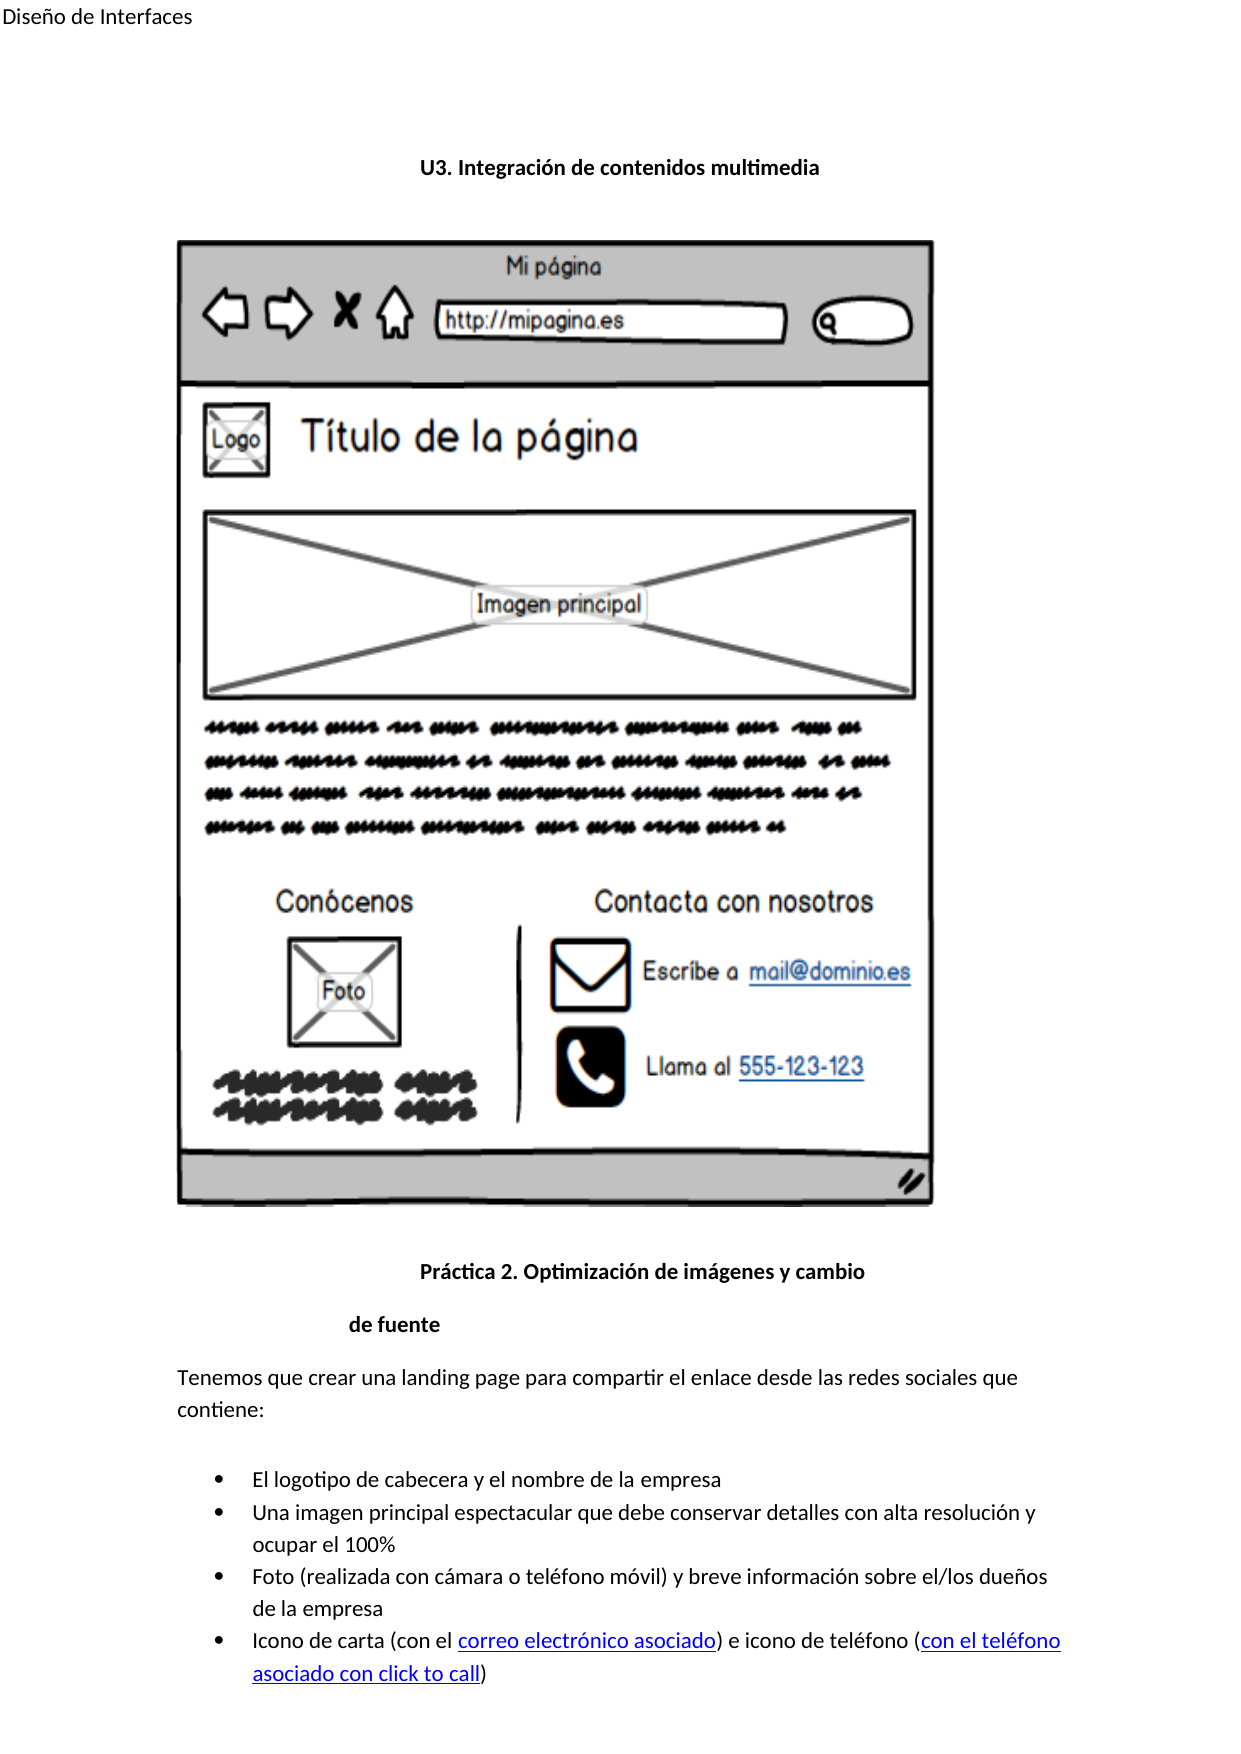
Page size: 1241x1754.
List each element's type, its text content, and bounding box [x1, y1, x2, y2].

list Una imagen principal espectacular que debe conservar detalles con alta resolución y ocupar el 100% [215, 1498, 1064, 1558]
subtitle U3. Integración de contenidos multimedia [348, 153, 893, 181]
subtitle Práctica 2. Optimización de imágenes y cambio de fuente [348, 1207, 893, 1338]
list Icono de carta (con el correo electrónico asociado) e icono de teléfono (con el teléfono asociado con click to call) [215, 1626, 1063, 1687]
list El logotipo de cabecera y el nombre de la empresa [215, 1466, 1078, 1494]
text Tenemos que crear una landing page para compartir el enlace desde las redes sociales que contiene: [177, 1363, 1078, 1423]
list Foto (realizada con cámara o teléfono móvil) y breve información sobre el/los dueños de la empresa [215, 1562, 1063, 1622]
picture [176, 240, 935, 1207]
